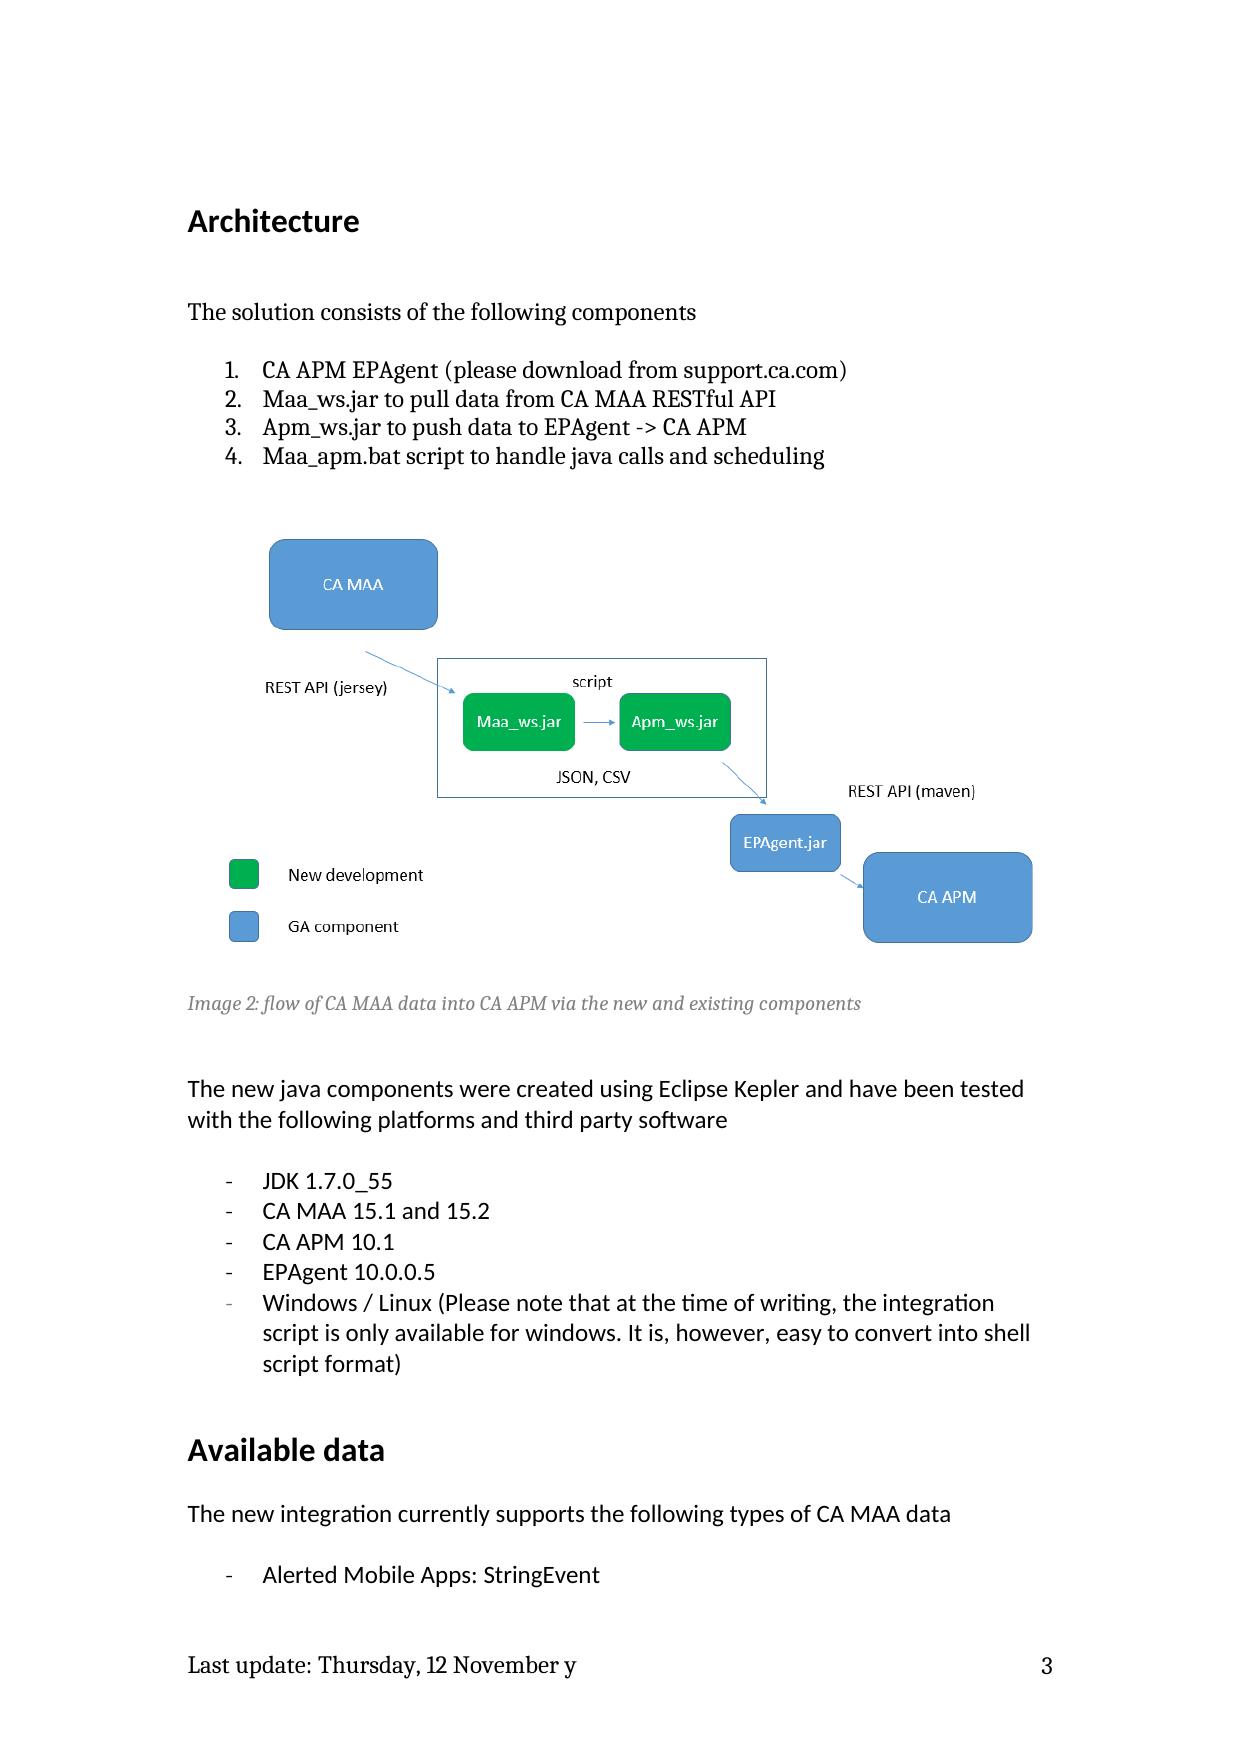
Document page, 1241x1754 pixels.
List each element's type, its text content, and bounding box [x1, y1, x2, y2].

list CA APM EPAgent (please download from support.ca.com) [225, 356, 1053, 384]
list Maa_apm.bat script to handle java calls and scheduling [225, 442, 1053, 471]
text The solution consists of the following components [187, 298, 1053, 327]
list CA APM 10.1 [225, 1226, 1053, 1257]
list Maa_ws.jar to pull data from CA MAA RESTful API [225, 384, 1053, 413]
list Alerted Mobile Apps: StringEvent [225, 1559, 1053, 1590]
subtitle Available data [187, 1429, 1053, 1469]
text The new java components were created using Eclipse Kepler and have been tested with the following platforms and third party software [187, 1073, 1053, 1134]
list EPAgent 10.0.0.5 [225, 1257, 1053, 1287]
list Apm_ws.jar to push data to EPAgent -> CA APM [225, 413, 1053, 442]
list CA MAA 15.1 and 15.2 [225, 1196, 1053, 1226]
text Image 2: flow of CA MAA data into CA APM via the new and existing components [187, 992, 1053, 1016]
picture [187, 528, 1052, 964]
list Windows / Linux (Please note that at the time of writing, the integration script is only available for windows. It is, however, easy to convert into shell script format) [225, 1287, 1053, 1379]
text The new integration currently supports the following types of CA MAA data [187, 1498, 1053, 1529]
list JDK 1.7.0_55 [225, 1165, 1053, 1196]
subtitle Architecture [187, 200, 1053, 241]
